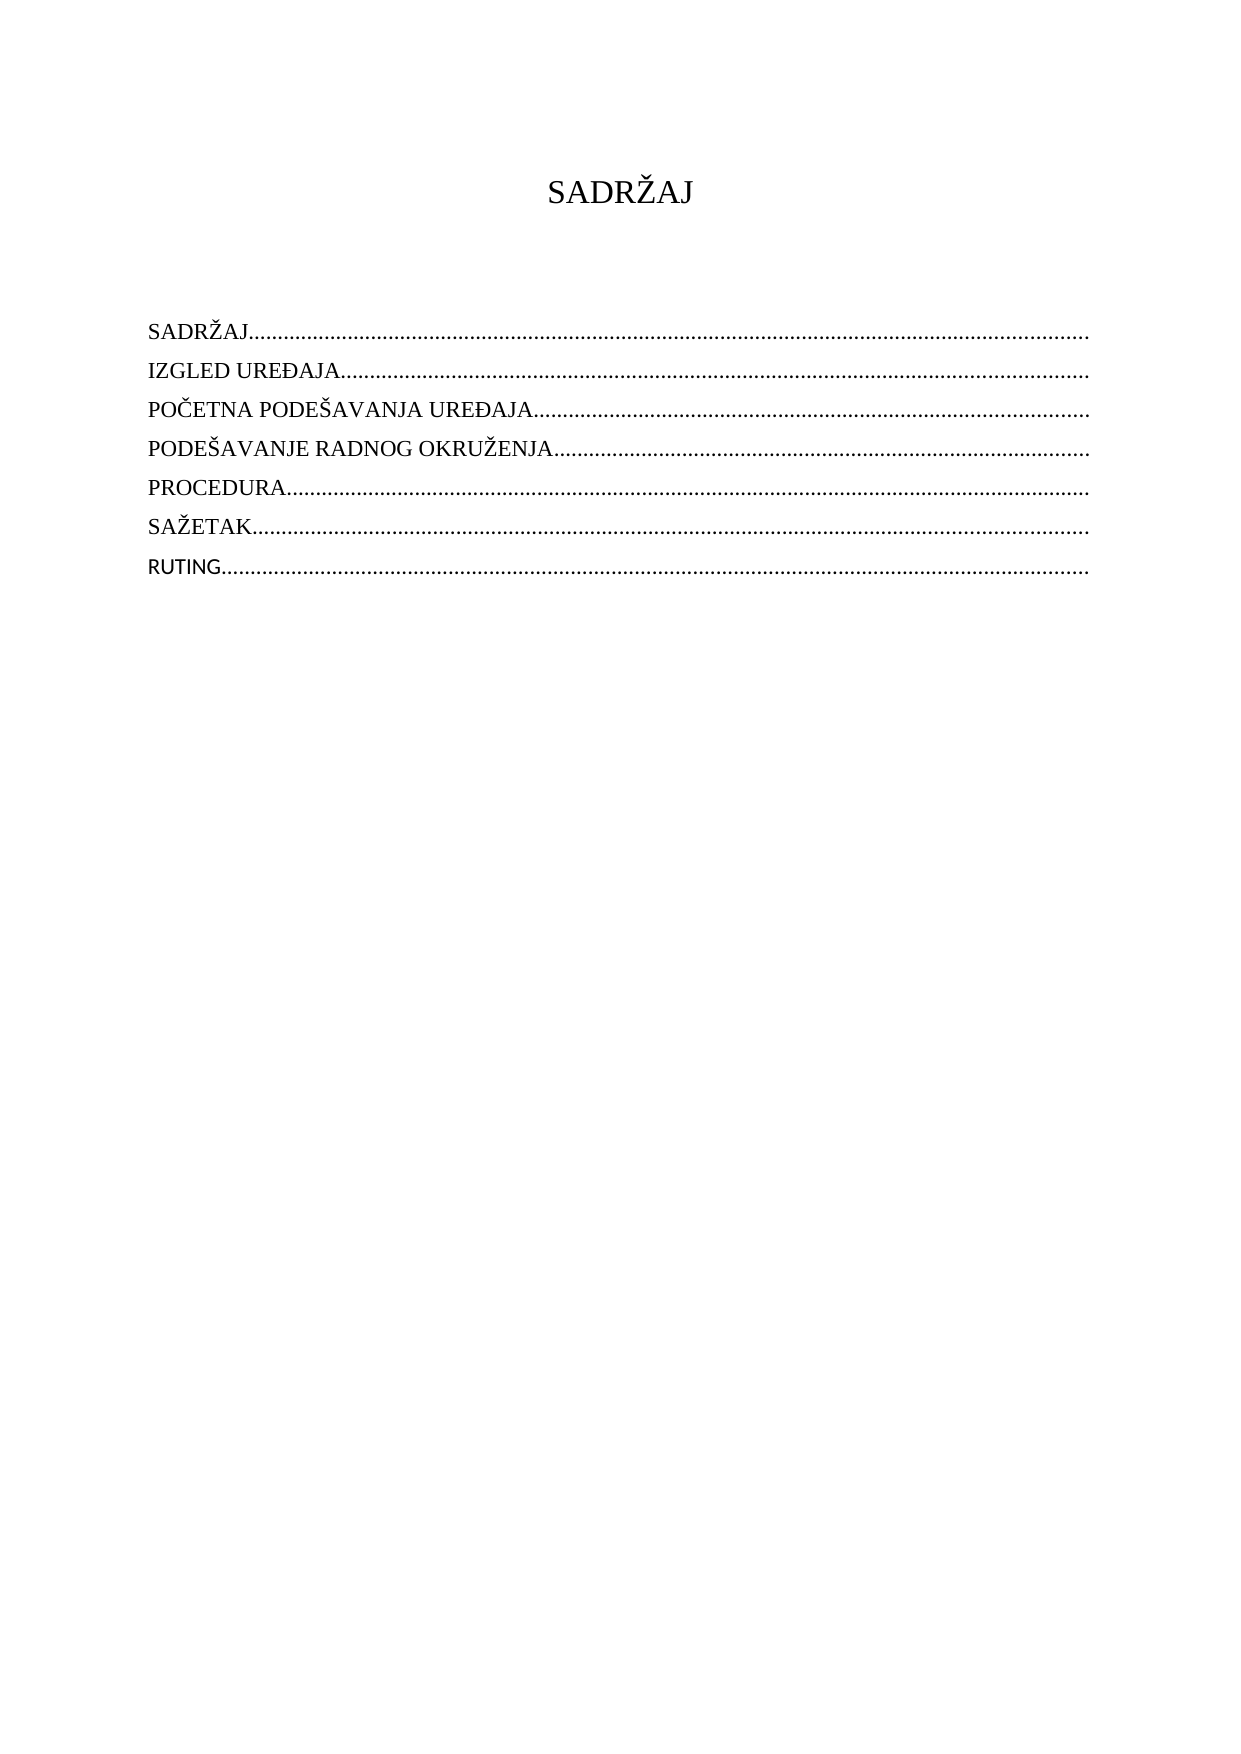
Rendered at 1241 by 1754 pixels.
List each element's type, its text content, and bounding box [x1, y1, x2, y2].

subtitle SADRŽAJ [148, 173, 1093, 211]
